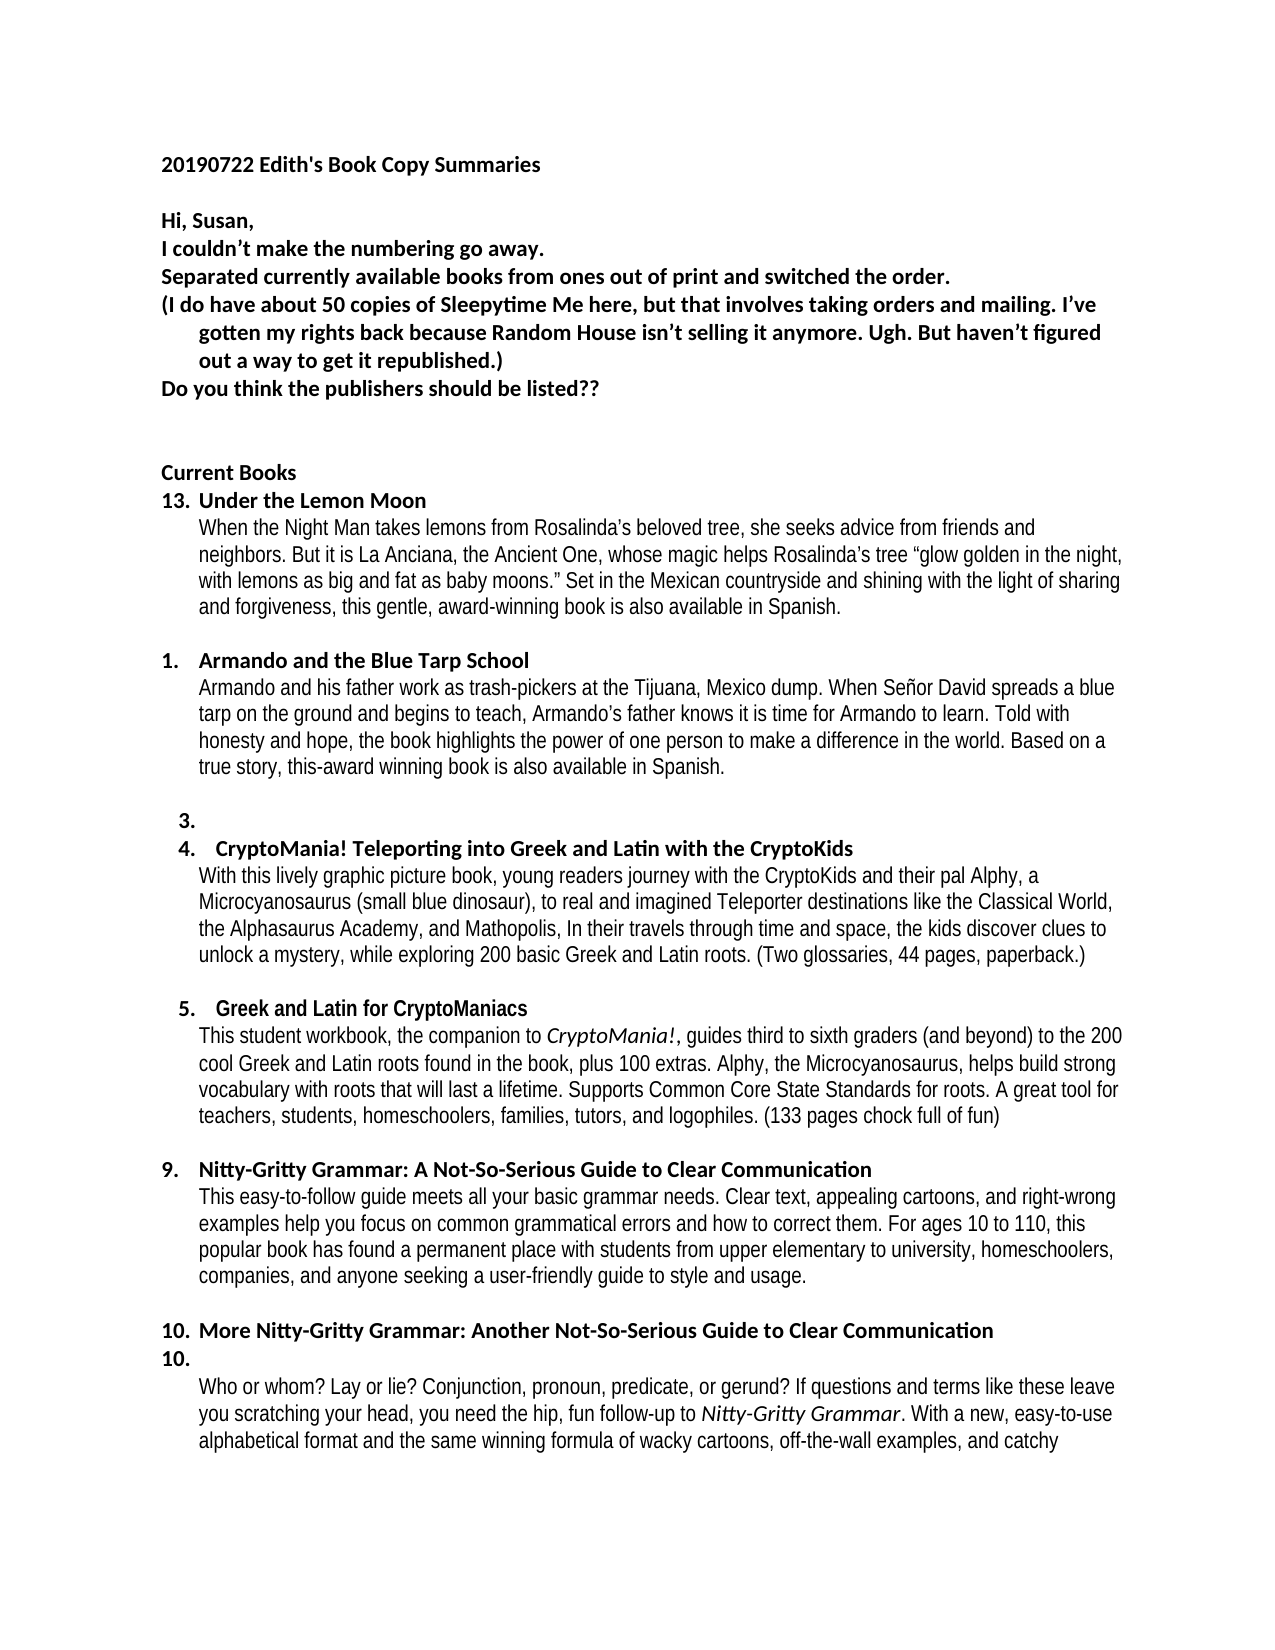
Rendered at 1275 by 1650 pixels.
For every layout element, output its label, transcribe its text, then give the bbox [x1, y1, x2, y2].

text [199, 1373, 1125, 1453]
text Armando and his father work as trash-pickers at the Tijuana, Mexico dump. When Señor David spreads a blue tarp on the ground and begins to teach, Armando’s father knows it is time for Armando to learn. Told with honesty and hope, the book highlights the power of one person to make a difference in the world. Based on a true story, this-award winning book is also available in Spanish. [199, 674, 1125, 779]
list Armando and the Blue Tarp School [161, 646, 1125, 674]
text Current Books [161, 458, 1125, 486]
text I couldn’t make the numbering go away. [161, 234, 1125, 262]
list Under the Lemon Moon [161, 486, 1125, 514]
text Separated currently available books from ones out of print and switched the order. [161, 262, 1125, 290]
text This easy-to-follow guide meets all your basic grammar needs. Clear text, appealing cartoons, and right-wrong examples help you focus on common grammatical errors and how to correct them. For ages 10 to 110, this popular book has found a permanent place with students from upper elementary to university, homeschoolers, companies, and anyone seeking a user-friendly guide to style and usage. [199, 1183, 1125, 1288]
text 20190722 Edith's Book Copy Summaries [161, 150, 1125, 178]
text With this lively graphic picture book, young readers journey with the CryptoKids and their pal Alphy, a Microcyanosaurus (small blue dinosaur), to real and imagined Teleporter destinations like the Classical World, the Alphasaurus Academy, and Mathopolis, In their travels through time and space, the kids discover clues to unlock a mystery, while exploring 200 basic Greek and Latin roots. (Two glossaries, 44 pages, paperback.) [199, 862, 1125, 967]
text Hi, Susan, [161, 206, 1125, 234]
list Greek and Latin for CryptoManiacs [178, 994, 1125, 1022]
list Nitty-Gritty Grammar: A Not-So-Serious Guide to Clear Communication [161, 1155, 1125, 1183]
list CryptoMania! Teleporting into Greek and Latin with the CryptoKids [178, 834, 1125, 862]
text This student workbook, the companion to CryptoMania!, guides third to sixth graders (and beyond) to the 200 cool Greek and Latin roots found in the book, plus 100 extras. Alphy, the Microcyanosaurus, helps build strong vocabulary with roots that will last a lifetime. Supports Common Core State Standards for roots. A great tool for teachers, students, homeschoolers, families, tutors, and logophiles. (133 pages chock full of fun) [199, 1022, 1125, 1129]
text (I do have about 50 copies of Sleepytime Me here, but that involves taking orders and mailing. I’ve gotten my rights back because Random House isn’t selling it anymore. Ugh. But haven’t figured out a way to get it republished.) [161, 290, 1125, 374]
text Do you think the publishers should be listed?? [161, 374, 1125, 402]
list More Nitty-Gritty Grammar: Another Not-So-Serious Guide to Clear Communication [161, 1317, 1125, 1344]
text When the Night Man takes lemons from Rosalinda’s beloved tree, she seeks advice from friends and neighbors. But it is La Anciana, the Ancient One, whose magic helps Rosalinda’s tree “glow golden in the night, with lemons as big and fat as baby moons.” Set in the Mexican countryside and shining with the light of sharing and forgiveness, this gentle, award-winning book is also available in Spanish. [199, 514, 1125, 620]
